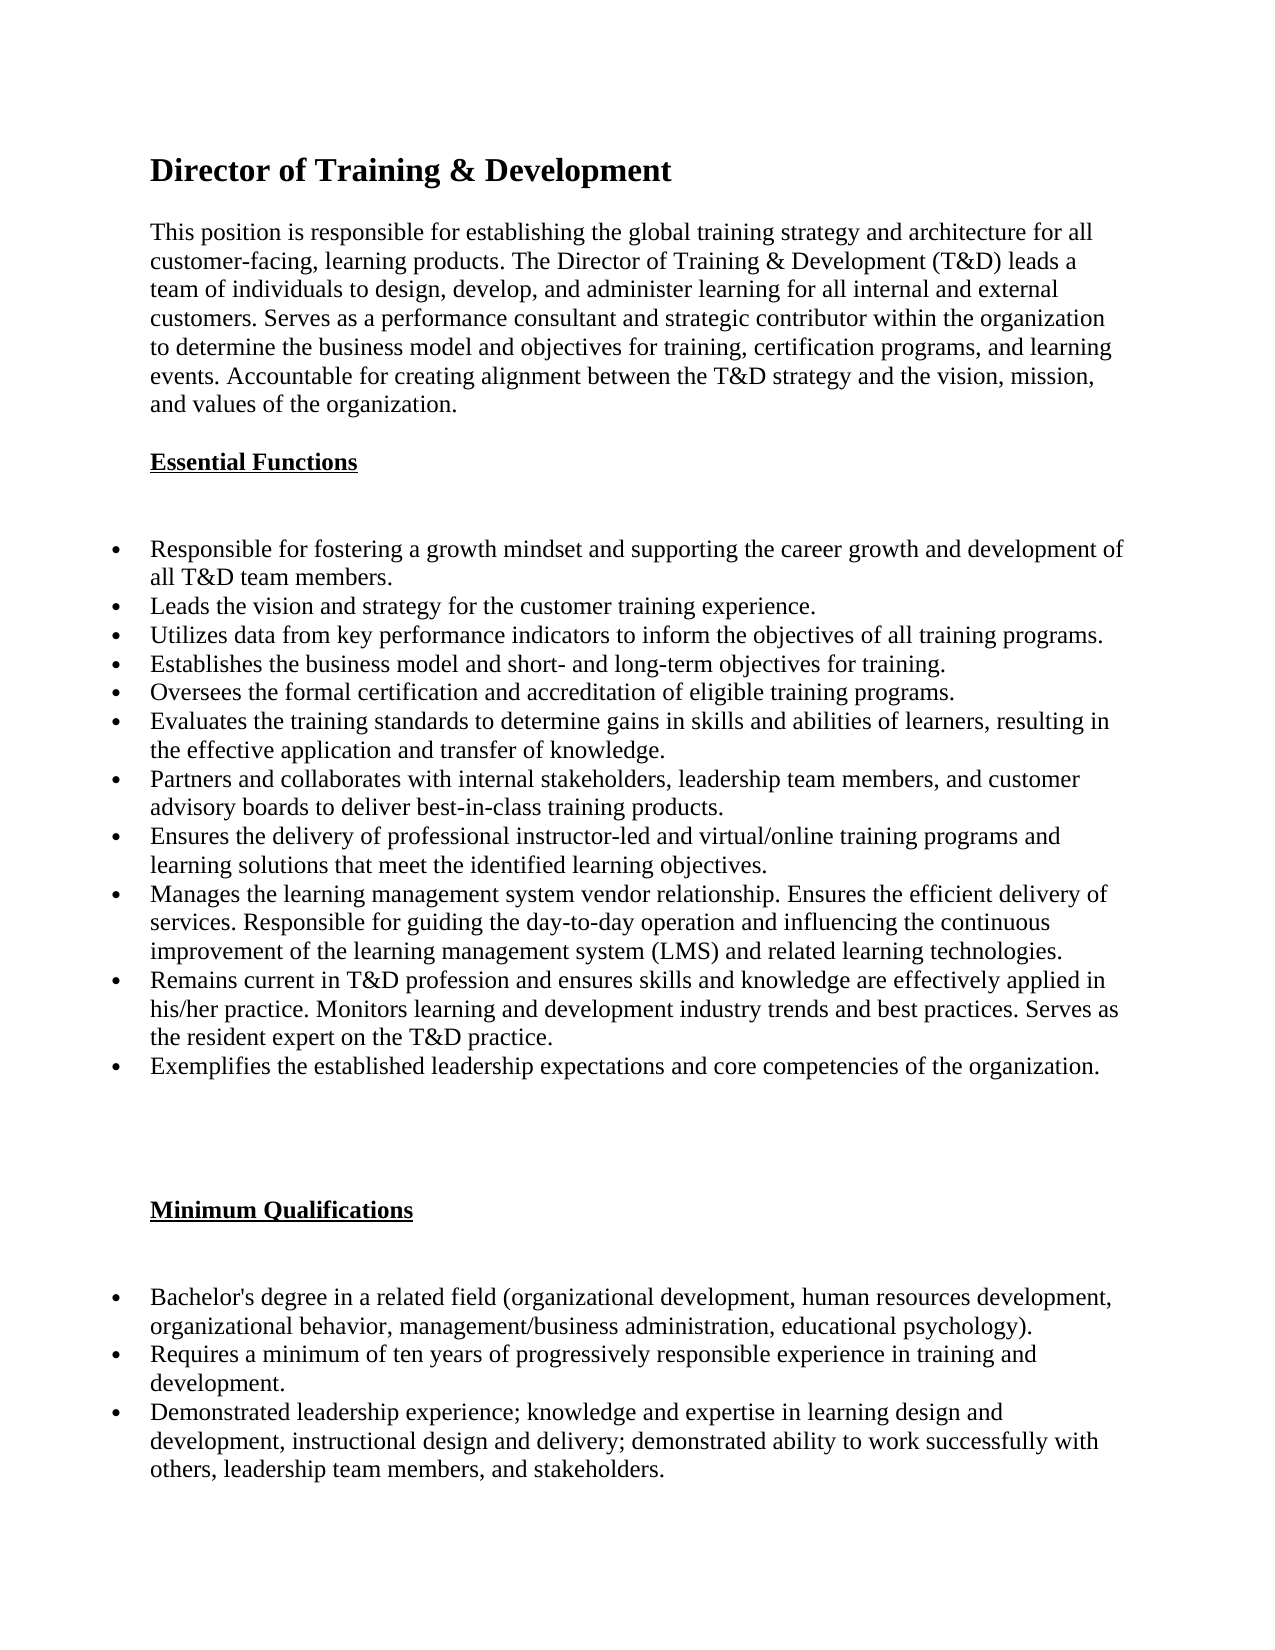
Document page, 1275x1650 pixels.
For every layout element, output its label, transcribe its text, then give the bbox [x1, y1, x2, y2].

list Remains current in T&D profession and ensures skills and knowledge are effectively applied in his/her practice. Monitors learning and development industry trends and best practices. Serves as the resident expert on the T&D practice. [112, 965, 1125, 1051]
list Demonstrated leadership experience; knowledge and expertise in learning design and development, instructional design and delivery; demonstrated ability to work successfully with others, leadership team members, and stakeholders. [112, 1397, 1125, 1483]
list Oversees the formal certification and accreditation of eligible training programs. [112, 677, 1125, 706]
list Establishes the business model and short- and long-term objectives for training. [112, 649, 1125, 677]
text Minimum Qualifications [150, 1195, 1125, 1253]
text This position is responsible for establishing the global training strategy and architecture for all customer-facing, learning products. The Director of Training & Development (T&D) leads a team of individuals to design, develop, and administer learning for all internal and external customers. Serves as a performance consultant and strategic contributor within the organization to determine the business model and objectives for training, certification programs, and learning events. Accountable for creating alignment between the T&D strategy and the vision, mission, and values of the organization. Essential Functions [150, 217, 1125, 504]
list Responsible for fostering a growth mindset and supporting the career growth and development of all T&D team members. [112, 534, 1125, 591]
text Director of Training & Development [150, 150, 1125, 188]
list Manages the learning management system vendor relationship. Ensures the efficient delivery of services. Responsible for guiding the day-to-day operation and influencing the continuous improvement of the learning management system (LMS) and related learning technologies. [112, 879, 1125, 965]
list Requires a minimum of ten years of progressively responsible experience in training and development. [112, 1339, 1125, 1397]
list Partners and collaborates with internal stakeholders, leadership team members, and customer advisory boards to deliver best-in-class training products. [112, 764, 1125, 821]
list Evaluates the training standards to determine gains in skills and abilities of learners, resulting in the effective application and transfer of knowledge. [112, 706, 1125, 764]
list Bachelor's degree in a related field (organizational development, human resources development, organizational behavior, management/business administration, educational psychology). [112, 1282, 1125, 1339]
list Exemplifies the established leadership expectations and core competencies of the organization. [112, 1051, 1125, 1080]
list Leads the vision and strategy for the customer training experience. [112, 591, 1125, 620]
list Ensures the delivery of professional instructor-led and virtual/online training programs and learning solutions that meet the identified learning objectives. [112, 821, 1125, 879]
list Utilizes data from key performance indicators to inform the objectives of all training programs. [112, 620, 1125, 649]
